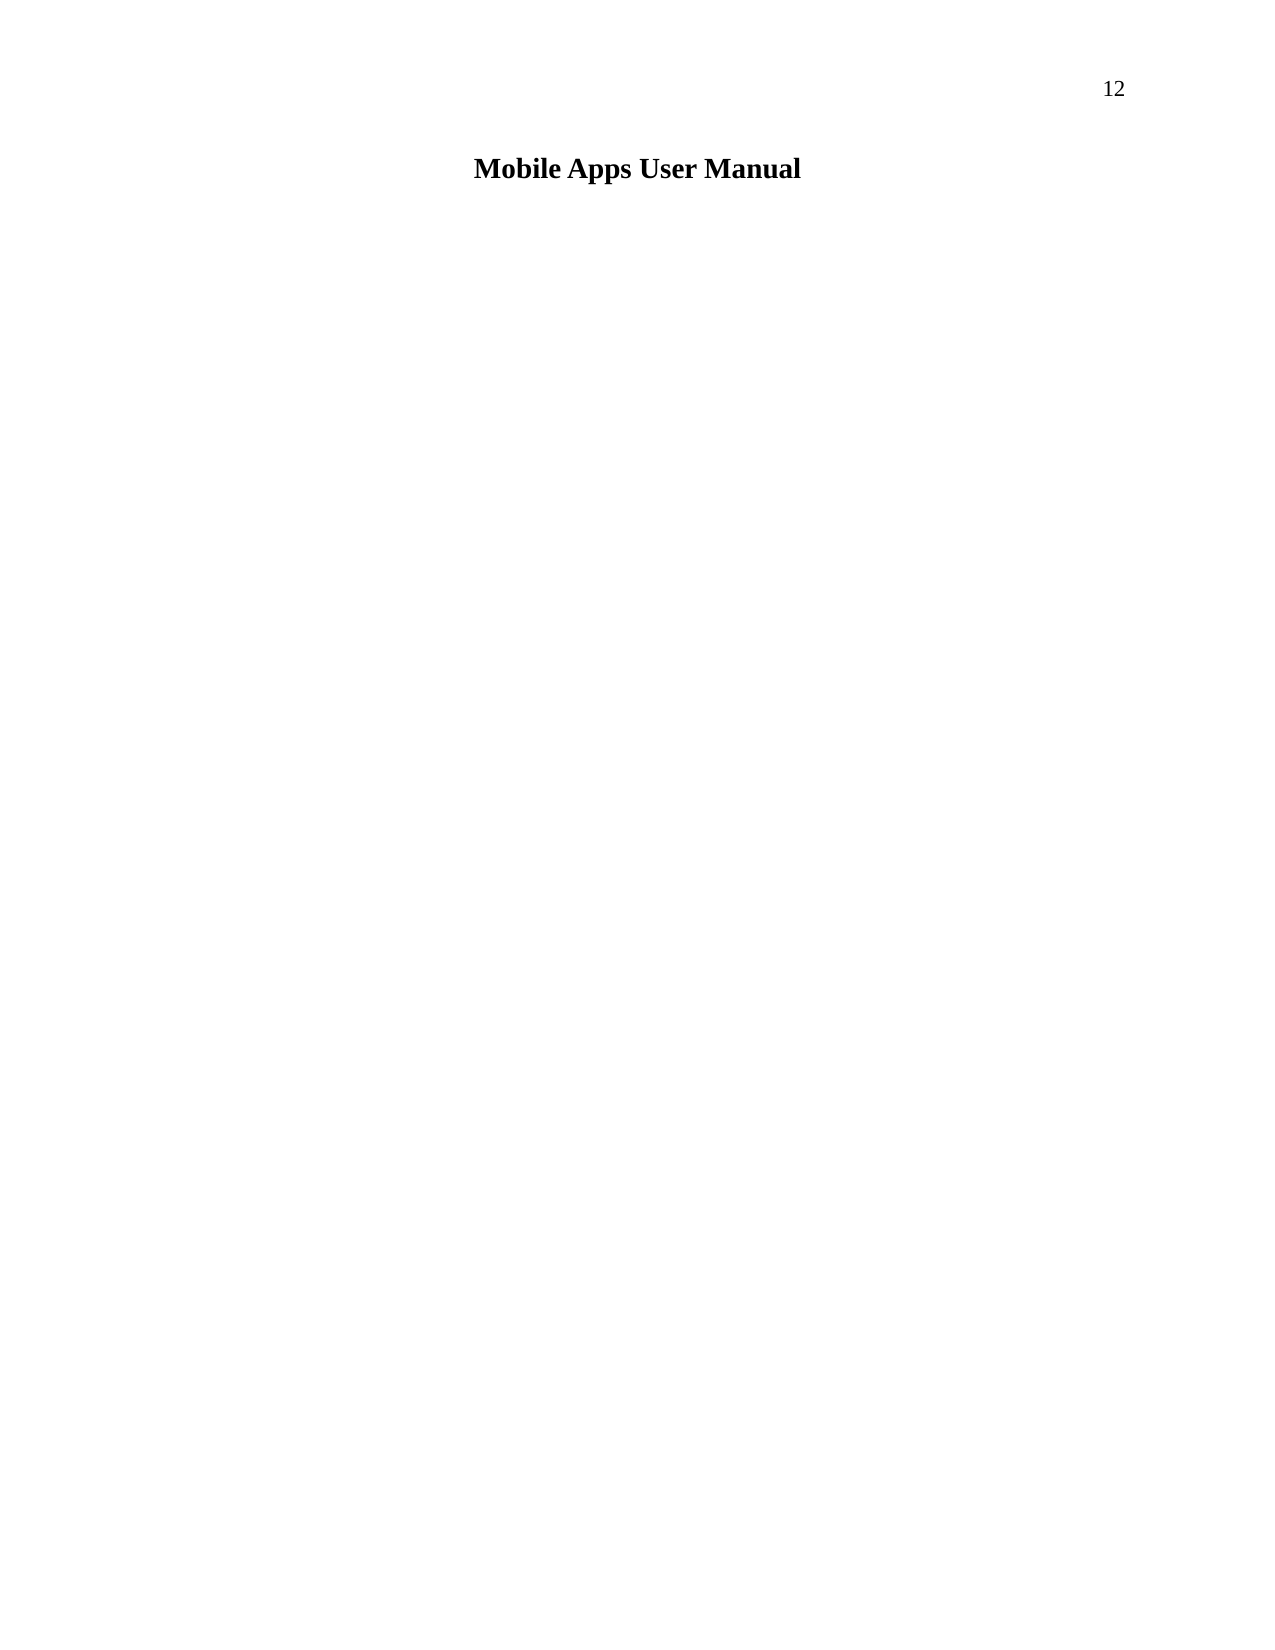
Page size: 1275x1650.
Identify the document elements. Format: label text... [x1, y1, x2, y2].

text Mobile Apps User Manual [150, 151, 1125, 184]
